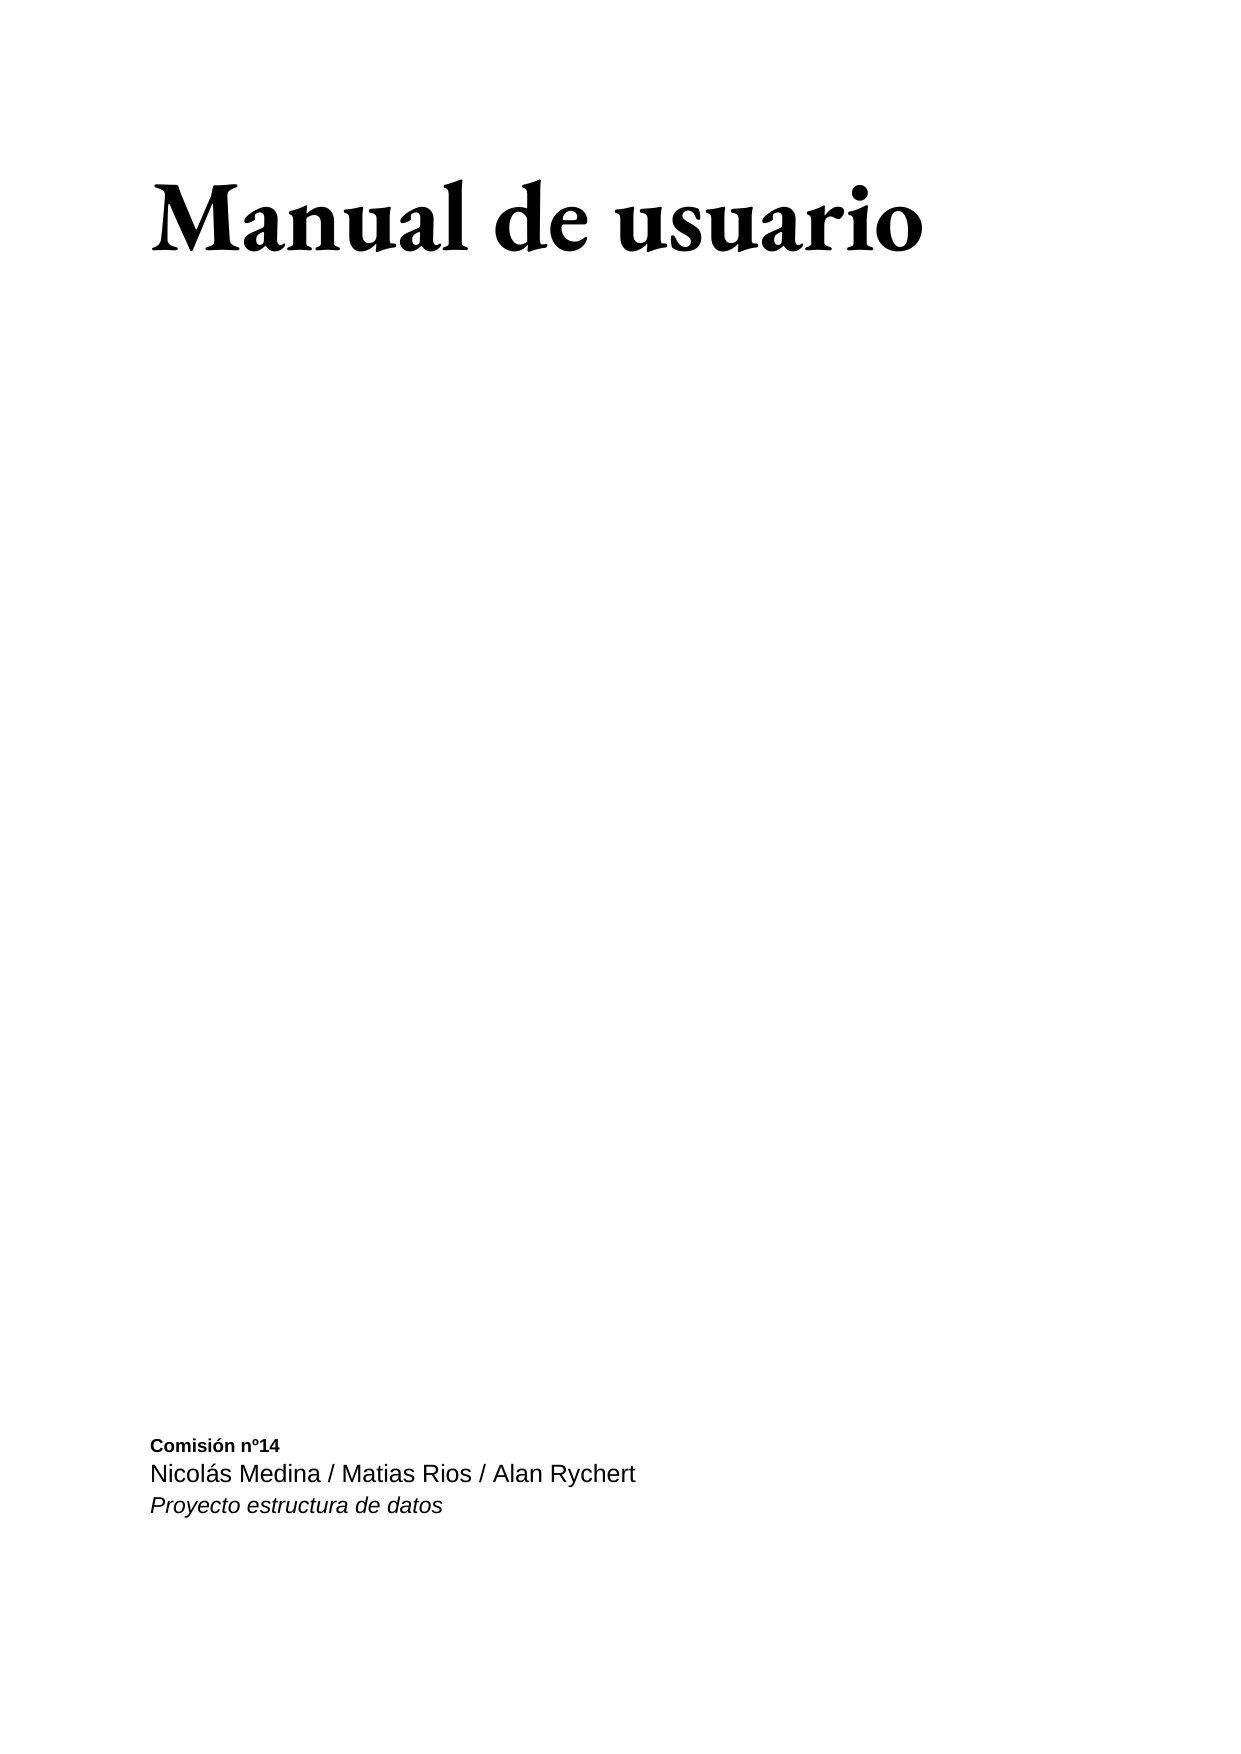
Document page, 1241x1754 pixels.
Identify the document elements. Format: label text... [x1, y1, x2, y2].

title Manual de usuario [150, 150, 1094, 281]
text Proyecto estructura de datos [150, 1492, 1094, 1519]
text Comisión nº14 [150, 1435, 1094, 1456]
text Nicolás Medina / Matias Rios / Alan Rychert [150, 1459, 1094, 1488]
